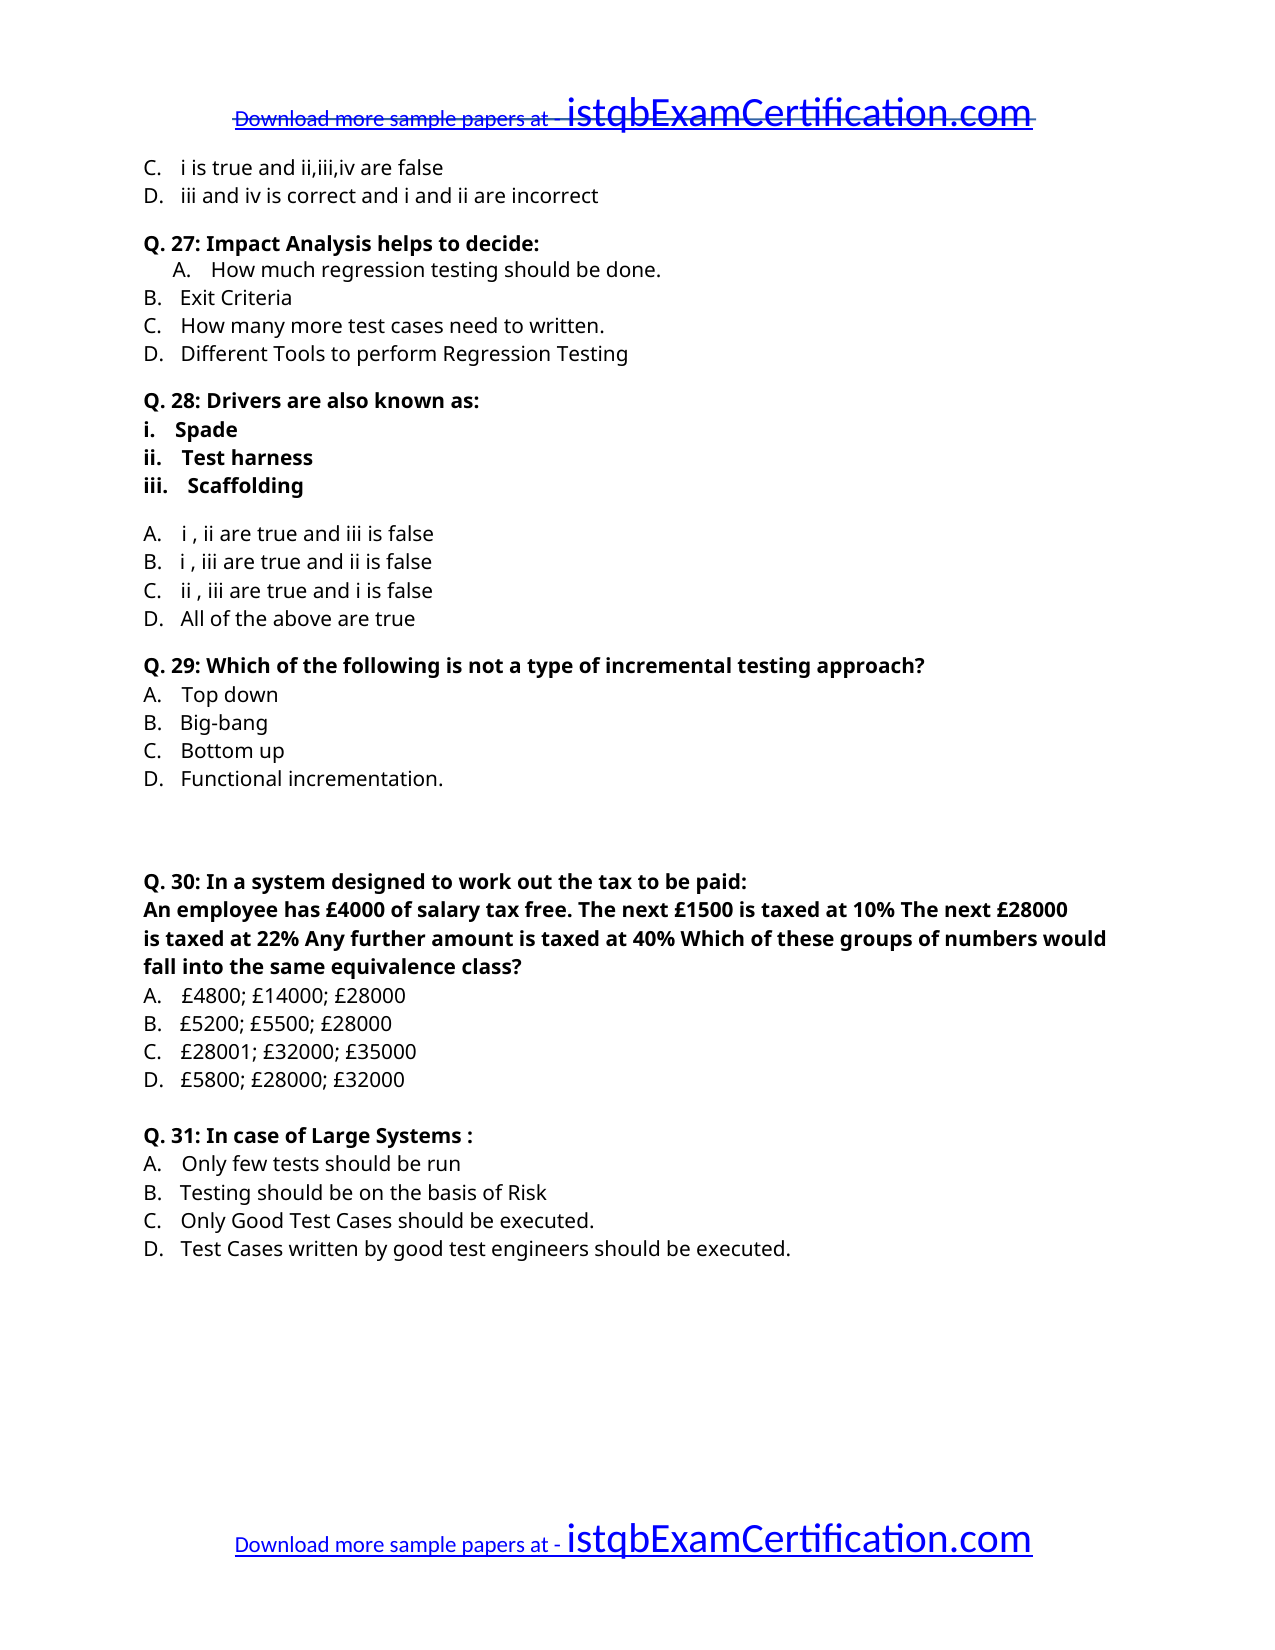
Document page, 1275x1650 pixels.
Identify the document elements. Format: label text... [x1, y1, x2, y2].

list Big-bang [143, 708, 1114, 737]
list i is true and ii,iii,iv are false [143, 153, 1114, 181]
list Spade [143, 415, 1114, 443]
list £5200; £5500; £28000 [143, 1009, 1114, 1038]
text Q. 29: Which of the following is not a type of incremental testing approach? [143, 651, 1114, 680]
list All of the above are true [143, 604, 1114, 633]
list Only Good Test Cases should be executed. [143, 1206, 1114, 1234]
list £28001; £32000; £35000 [143, 1038, 1114, 1065]
list i , iii are true and ii is false [143, 547, 1114, 576]
text Q. 30: In a system designed to work out the tax to be paid: [143, 867, 1114, 896]
list Scaffolding [143, 472, 1114, 500]
text Q. 28: Drivers are also known as: [143, 386, 1114, 415]
text An employee has £4000 of salary tax free. The next £1500 is taxed at 10% The next £28000 [143, 896, 1114, 924]
list Test Cases written by good test engineers should be executed. [143, 1234, 1114, 1262]
list Bottom up [143, 737, 1114, 764]
text Q. 27: Impact Analysis helps to decide: [143, 229, 1114, 257]
list Functional incrementation. [143, 764, 1114, 792]
text Q. 31: In case of Large Systems : [143, 1121, 1114, 1149]
list ii , iii are true and i is false [143, 576, 1114, 604]
list Exit Criteria [143, 283, 1114, 312]
list Test harness [143, 443, 1114, 472]
list Testing should be on the basis of Risk [143, 1178, 1114, 1206]
list Only few tests should be run [143, 1149, 1114, 1178]
list i , ii are true and iii is false [143, 519, 1114, 547]
list Different Tools to perform Regression Testing [143, 339, 1114, 368]
list Top down [143, 680, 1114, 708]
list £4800; £14000; £28000 [143, 981, 1114, 1009]
list How many more test cases need to written. [143, 312, 1114, 339]
list How much regression testing should be done. [143, 257, 1114, 283]
list iii and iv is correct and i and ii are incorrect [143, 181, 1114, 210]
list £5800; £28000; £32000 [143, 1065, 1114, 1094]
text is taxed at 22% Any further amount is taxed at 40% Which of these groups of numbers would fall into the same equivalence class? [143, 924, 1114, 981]
